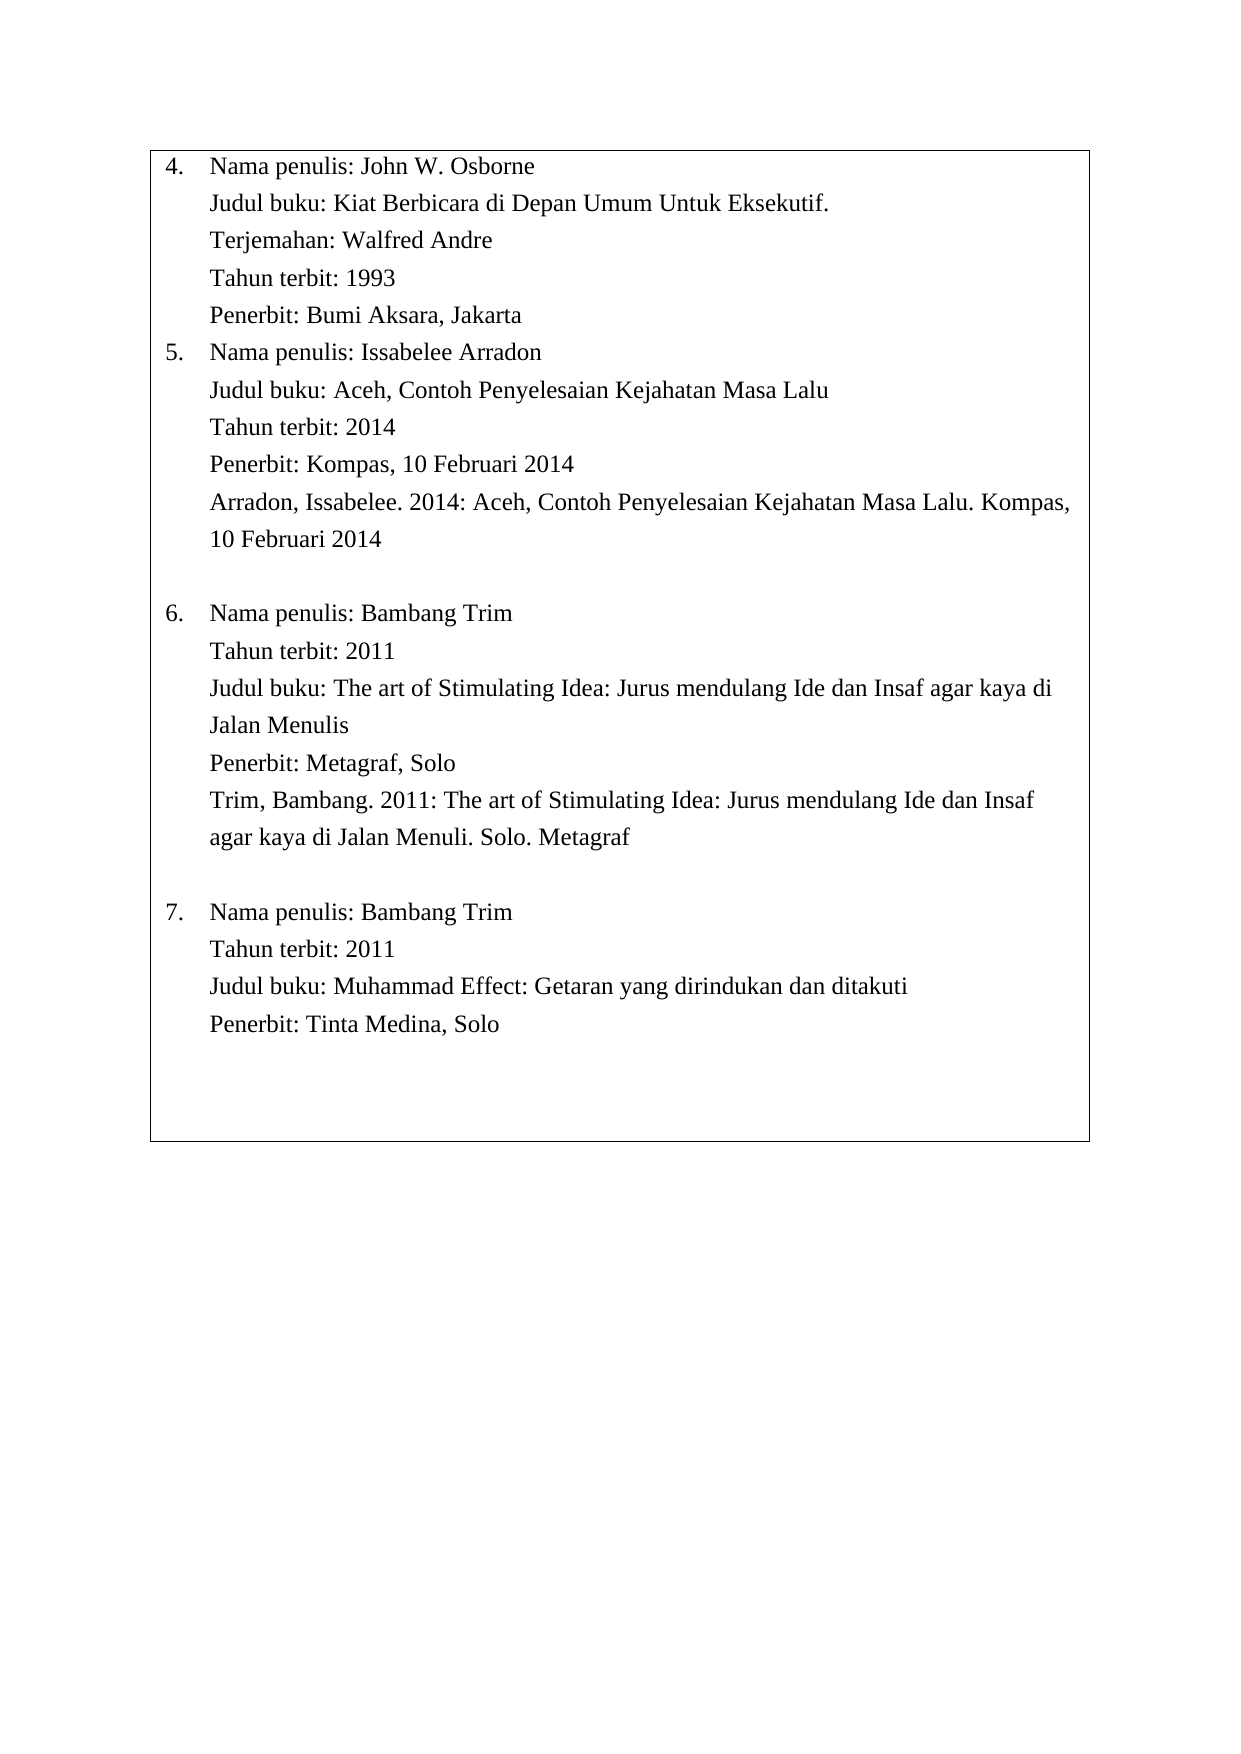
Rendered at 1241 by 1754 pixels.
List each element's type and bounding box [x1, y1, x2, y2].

table_header [151, 151, 1089, 1141]
